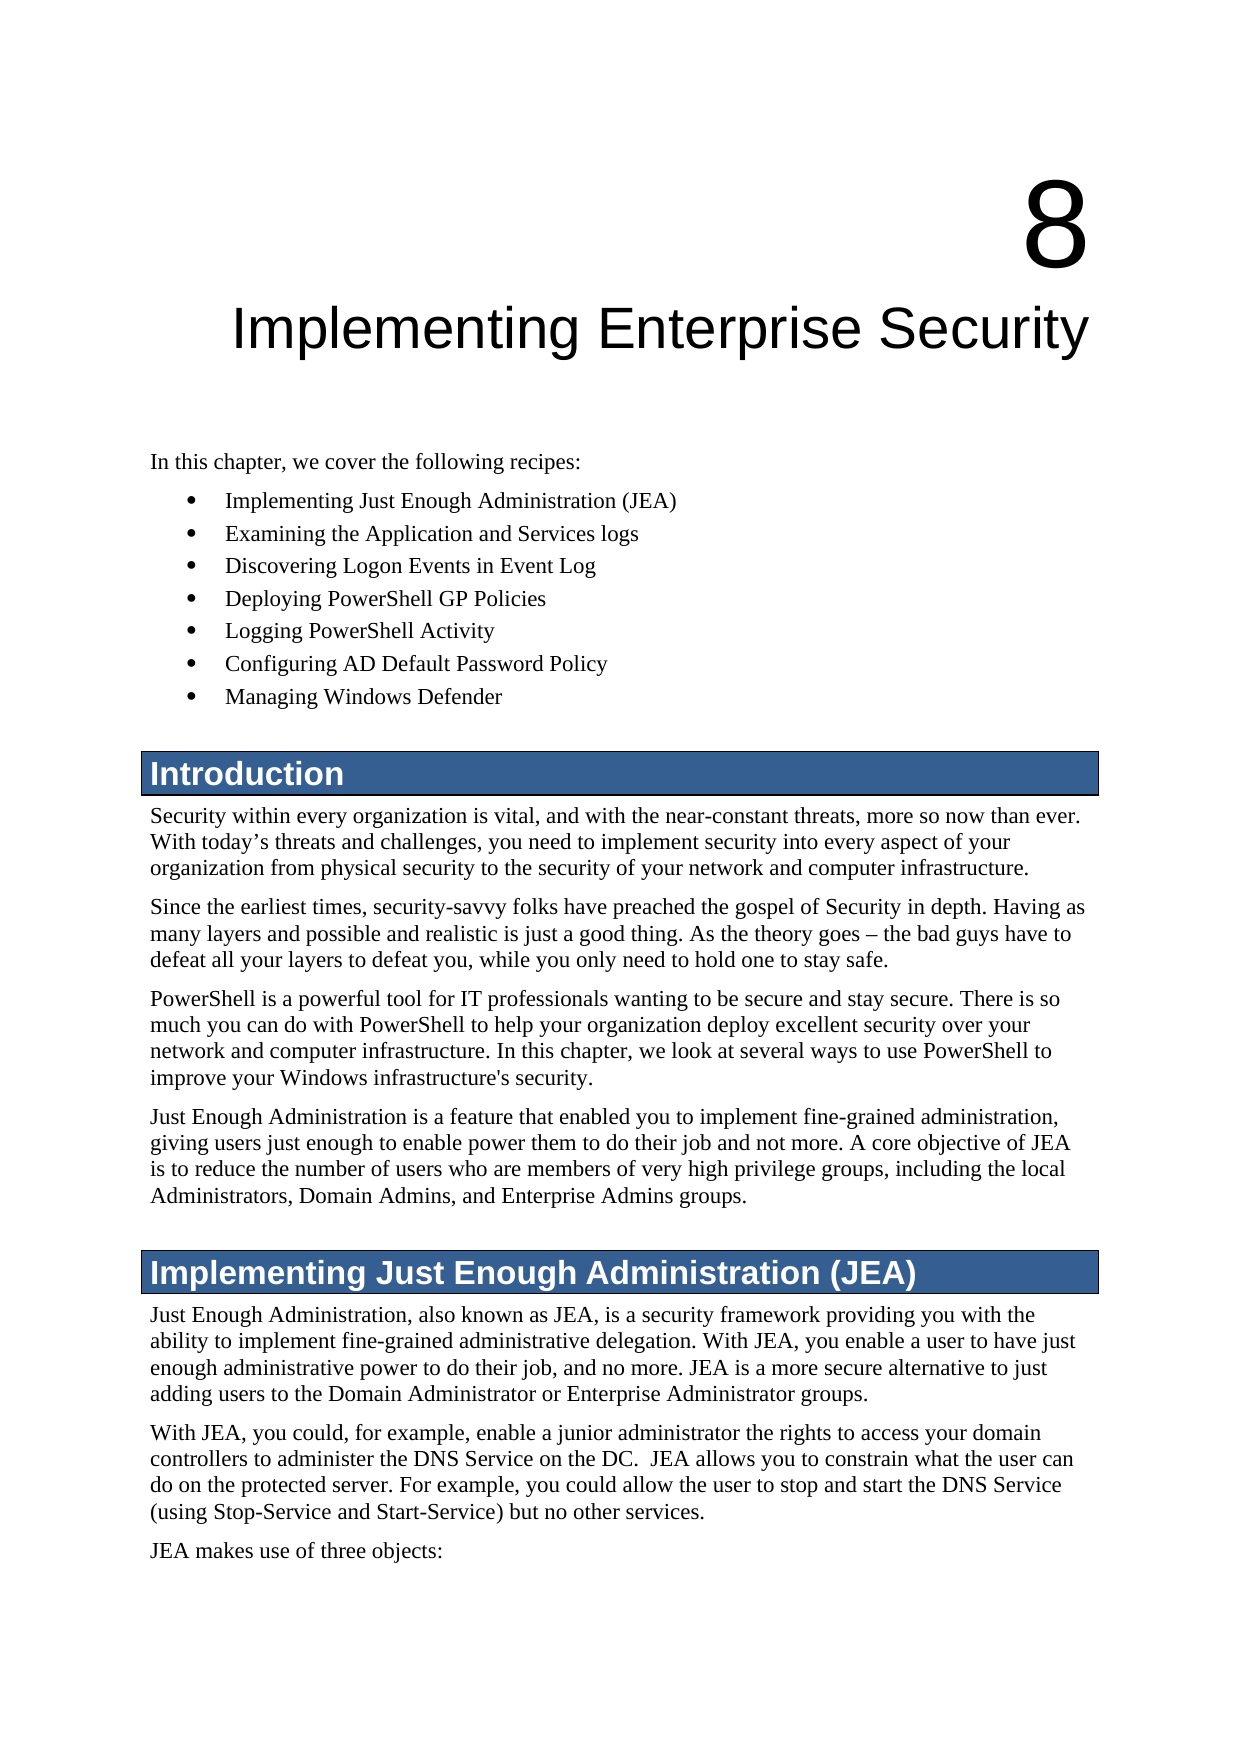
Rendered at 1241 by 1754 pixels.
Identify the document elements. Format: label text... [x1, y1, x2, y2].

text Just Enough Administration, also known as JEA, is a security framework providing you with the ability to implement fine-grained administrative delegation. With JEA, you enable a user to have just enough administrative power to do their job, and no more. JEA is a more secure alternative to just adding users to the Domain Administrator or Enterprise Administrator groups. [150, 1301, 1090, 1406]
subtitle Implementing Just Enough Administration (JEA) [142, 1251, 1098, 1293]
text In this chapter, we cover the following recipes: [150, 448, 1090, 475]
text Configuring AD Default Password Policy [187, 650, 1053, 677]
subtitle Introduction [142, 752, 1098, 794]
text 8 [150, 150, 1090, 294]
text Examining the Application and Services logs [187, 520, 1053, 546]
text Just Enough Administration is a feature that enabled you to implement fine-grained administration, giving users just enough to enable power them to do their job and not more. A core objective of JEA is to reduce the number of users who are members of very high privilege groups, including the local Administrators, Domain Admins, and Enterprise Admins groups. [150, 1103, 1090, 1208]
text Implementing Just Enough Administration (JEA) [187, 487, 1053, 513]
text Deploying PowerShell GP Policies [187, 585, 1053, 611]
text Discovering Logon Events in Event Log [187, 552, 1053, 579]
text Logging PowerShell Activity [187, 618, 1053, 644]
title Implementing Enterprise Security [150, 294, 1090, 361]
text Security within every organization is vital, and with the near-constant threats, more so now than ever. With today’s threats and challenges, you need to implement security into every aspect of your organization from physical security to the security of your network and computer infrastructure. [150, 802, 1090, 881]
text With JEA, you could, for example, enable a junior administrator the rights to access your domain controllers to administer the DNS Service on the DC. JEA allows you to constrain what the user can do on the protected server. For example, you could allow the user to stop and start the DNS Service (using Stop-Service and Start-Service) but no other services. [150, 1419, 1090, 1524]
text Since the earliest times, security-savvy folks have preached the gospel of Security in depth. Having as many layers and possible and realistic is just a good thing. As the theory goes – the bad guys have to defeat all your layers to defeat you, while you only need to hold one to stay safe. [150, 893, 1090, 972]
text Managing Windows Defender [187, 683, 1053, 709]
text JEA makes use of three objects: [150, 1537, 1090, 1589]
text PowerShell is a powerful tool for IT professionals wanting to be secure and stay secure. There is so much you can do with PowerShell to help your organization deploy excellent security over your network and computer infrastructure. In this chapter, we look at several ways to use PowerShell to improve your Windows infrastructure's security. [150, 985, 1090, 1090]
